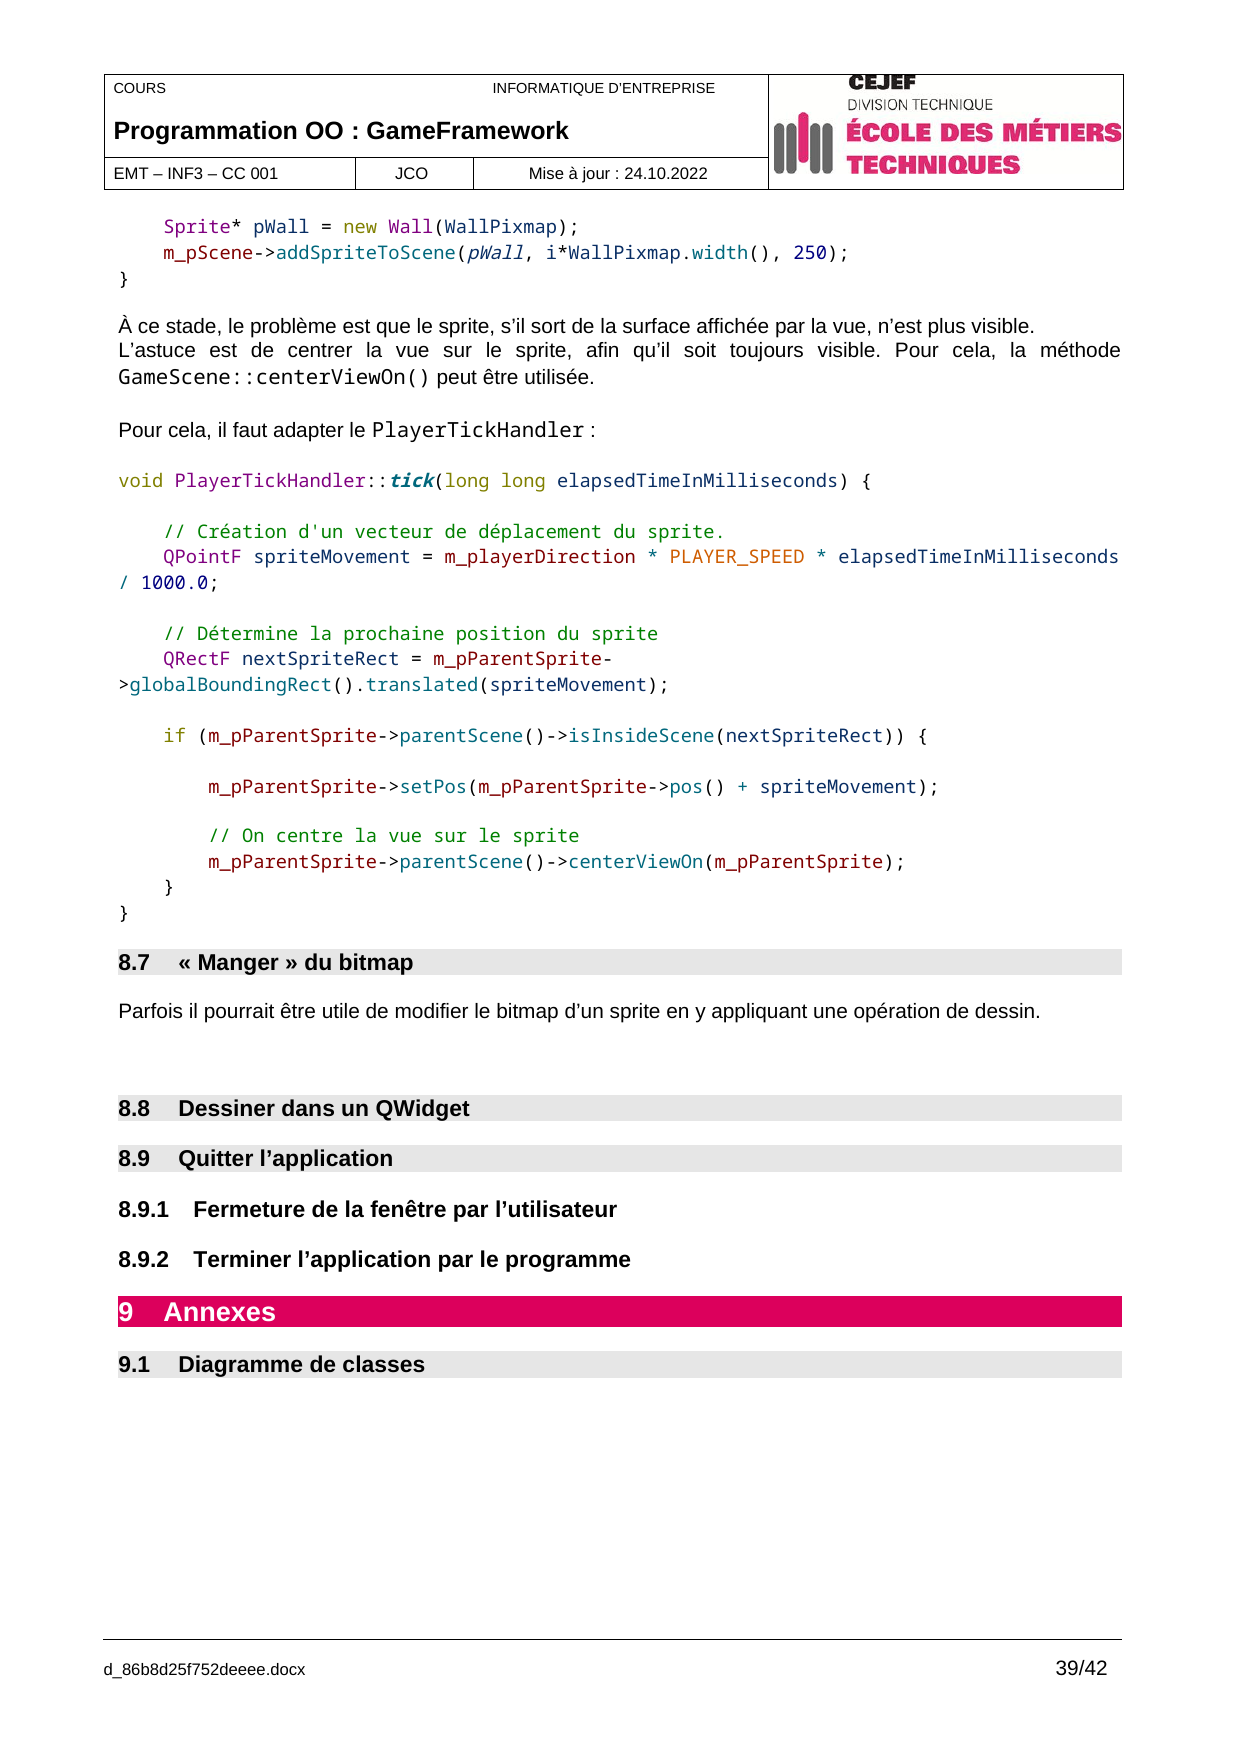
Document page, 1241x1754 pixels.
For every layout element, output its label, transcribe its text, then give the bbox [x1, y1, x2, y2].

text À ce stade, le problème est que le sprite, s’il sort de la surface affichée par la vue, n’est plus visible. [118, 314, 1122, 338]
subtitle Dessiner dans un QWidget [118, 1095, 1122, 1121]
subtitle Quitter l’application [118, 1145, 1122, 1172]
text // Création d'un vecteur de déplacement du sprite. [118, 518, 1122, 544]
subtitle Terminer l’application par le programme [118, 1246, 1122, 1272]
text QRectF nextSpriteRect = m_pParentSprite->globalBoundingRect().translated(spriteMovement); [118, 646, 1122, 697]
text // Détermine la prochaine position du sprite [118, 620, 1122, 646]
text m_pScene->addSpriteToScene(pWall, i*WallPixmap.width(), 250); [118, 239, 1122, 265]
text // On centre la vue sur le sprite [118, 823, 1122, 848]
text void PlayerTickHandler::tick(long long elapsedTimeInMilliseconds) { [118, 467, 1122, 493]
text } [118, 899, 1122, 925]
text QPointF spriteMovement = m_playerDirection * PLAYER_SPEED * elapsedTimeInMilliseconds / 1000.0; [118, 544, 1122, 595]
subtitle Diagramme de classes [118, 1351, 1122, 1378]
text m_pParentSprite->setPos(m_pParentSprite->pos() + spriteMovement); [118, 773, 1122, 799]
picture [773, 75, 1122, 174]
text } [118, 265, 1122, 290]
subtitle « Manger » du bitmap [118, 949, 1122, 975]
text Sprite* pWall = new Wall(WallPixmap); [118, 214, 1122, 239]
text } [118, 874, 1122, 899]
subtitle Annexes [118, 1296, 1122, 1327]
text m_pParentSprite->parentScene()->centerViewOn(m_pParentSprite); [118, 848, 1122, 874]
text Parfois il pourrait être utile de modifier le bitmap d’un sprite en y appliquant une opération de dessin. [118, 999, 1122, 1023]
text Pour cela, il faut adapter le PlayerTickHandler : [118, 415, 1122, 443]
text L’astuce est de centrer la vue sur le sprite, afin qu’il soit toujours visible. Pour cela, la méthode GameScene::centerViewOn() peut être utilisée. [118, 338, 1122, 391]
text if (m_pParentSprite->parentScene()->isInsideScene(nextSpriteRect)) { [118, 722, 1122, 748]
subtitle Fermeture de la fenêtre par l’utilisateur [118, 1196, 1122, 1222]
